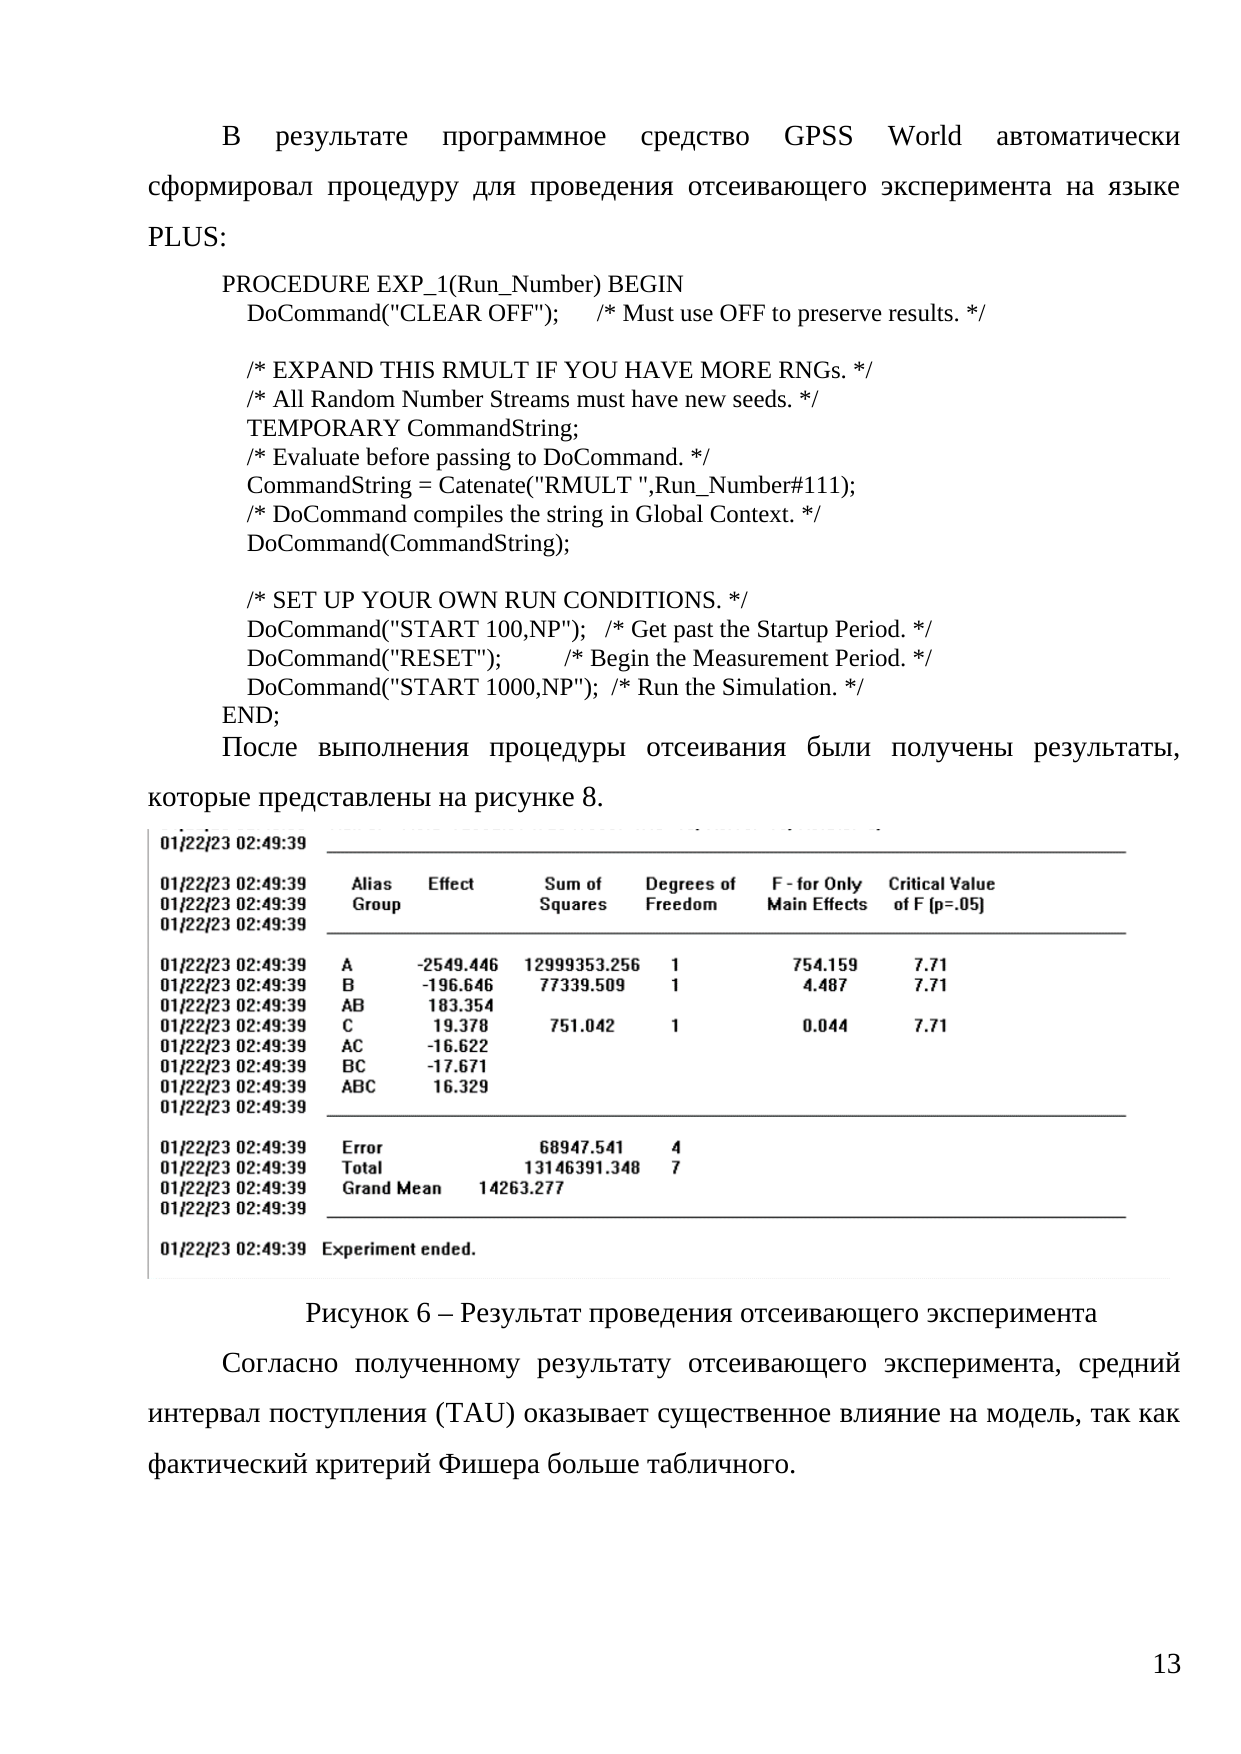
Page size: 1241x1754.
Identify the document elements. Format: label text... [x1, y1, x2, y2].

text DoCommand("START 1000,NP"); /* Run the Simulation. */ [148, 672, 1181, 700]
picture [147, 829, 1182, 1279]
text DoCommand("RESET"); /* Begin the Measurement Period. */ [148, 643, 1181, 672]
text /* DoCommand compiles the string in Global Context. */ [148, 499, 1181, 528]
text TEMPORARY CommandString; [148, 413, 1181, 442]
text END; [148, 700, 1181, 729]
text CommandString = Catenate("RMULT ",Run_Number#111); [148, 470, 1181, 499]
text /* All Random Number Streams must have new seeds. */ [148, 384, 1181, 413]
text После выполнения процедуры отсеивания были получены результаты, которые представлены на рисунке 8. [148, 729, 1181, 813]
text В результате программное средство GPSS World автоматически сформировал процедуру для проведения отсеивающего эксперимента на языке PLUS: [148, 118, 1181, 252]
text Согласно полученному результату отсеивающего эксперимента, средний интервал поступления (TAU) оказывает существенное влияние на модель, так как фактический критерий Фишера больше табличного. [148, 1345, 1181, 1479]
text DoCommand("START 100,NP"); /* Get past the Startup Period. */ [148, 614, 1181, 643]
text DoCommand(CommandString); [148, 528, 1181, 557]
text /* SET UP YOUR OWN RUN CONDITIONS. */ [148, 585, 1181, 614]
text /* EXPAND THIS RMULT IF YOU HAVE MORE RNGs. */ [148, 355, 1181, 384]
text DoCommand("CLEAR OFF"); /* Must use OFF to preserve results. */ [148, 298, 1181, 327]
text /* Evaluate before passing to DoCommand. */ [148, 442, 1181, 470]
text PROCEDURE EXP_1(Run_Number) BEGIN [148, 269, 1181, 298]
